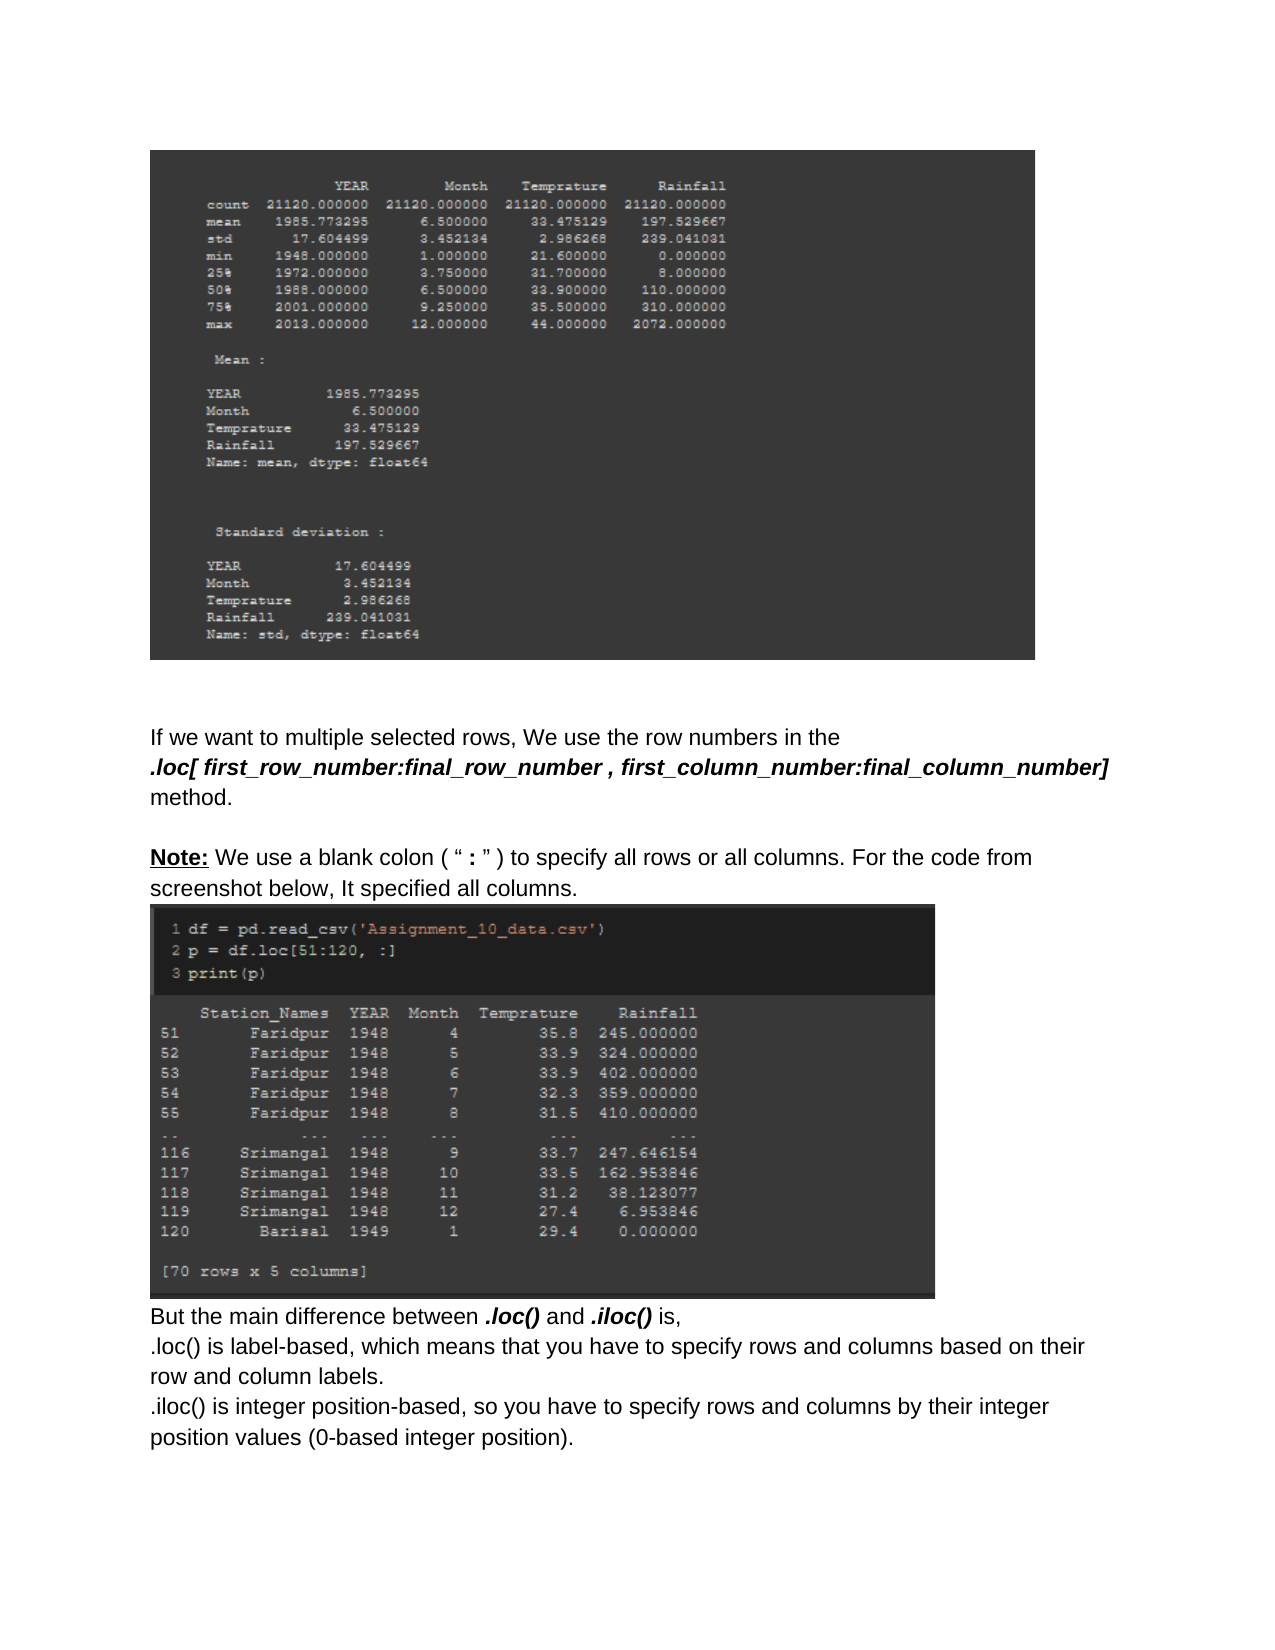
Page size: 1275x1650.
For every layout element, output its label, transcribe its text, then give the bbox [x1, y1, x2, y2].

text .loc() is label-based, which means that you have to specify rows and columns based on their row and column labels. [150, 1333, 1125, 1389]
text .iloc() is integer position-based, so you have to specify rows and columns by their integer position values (0-based integer position). [150, 1393, 1125, 1450]
picture [150, 150, 1036, 660]
text But the main difference between .loc() and .iloc() is, [150, 1303, 1125, 1329]
text If we want to multiple selected rows, We use the row numbers in the .loc[ first_row_number:final_row_number , first_column_number:final_column_number] method. [150, 723, 1125, 810]
picture [150, 904, 936, 1299]
text Note: We use a blank colon ( “ : ” ) to specify all rows or all columns. For the code from screenshot below, It specified all columns. [150, 844, 1125, 901]
